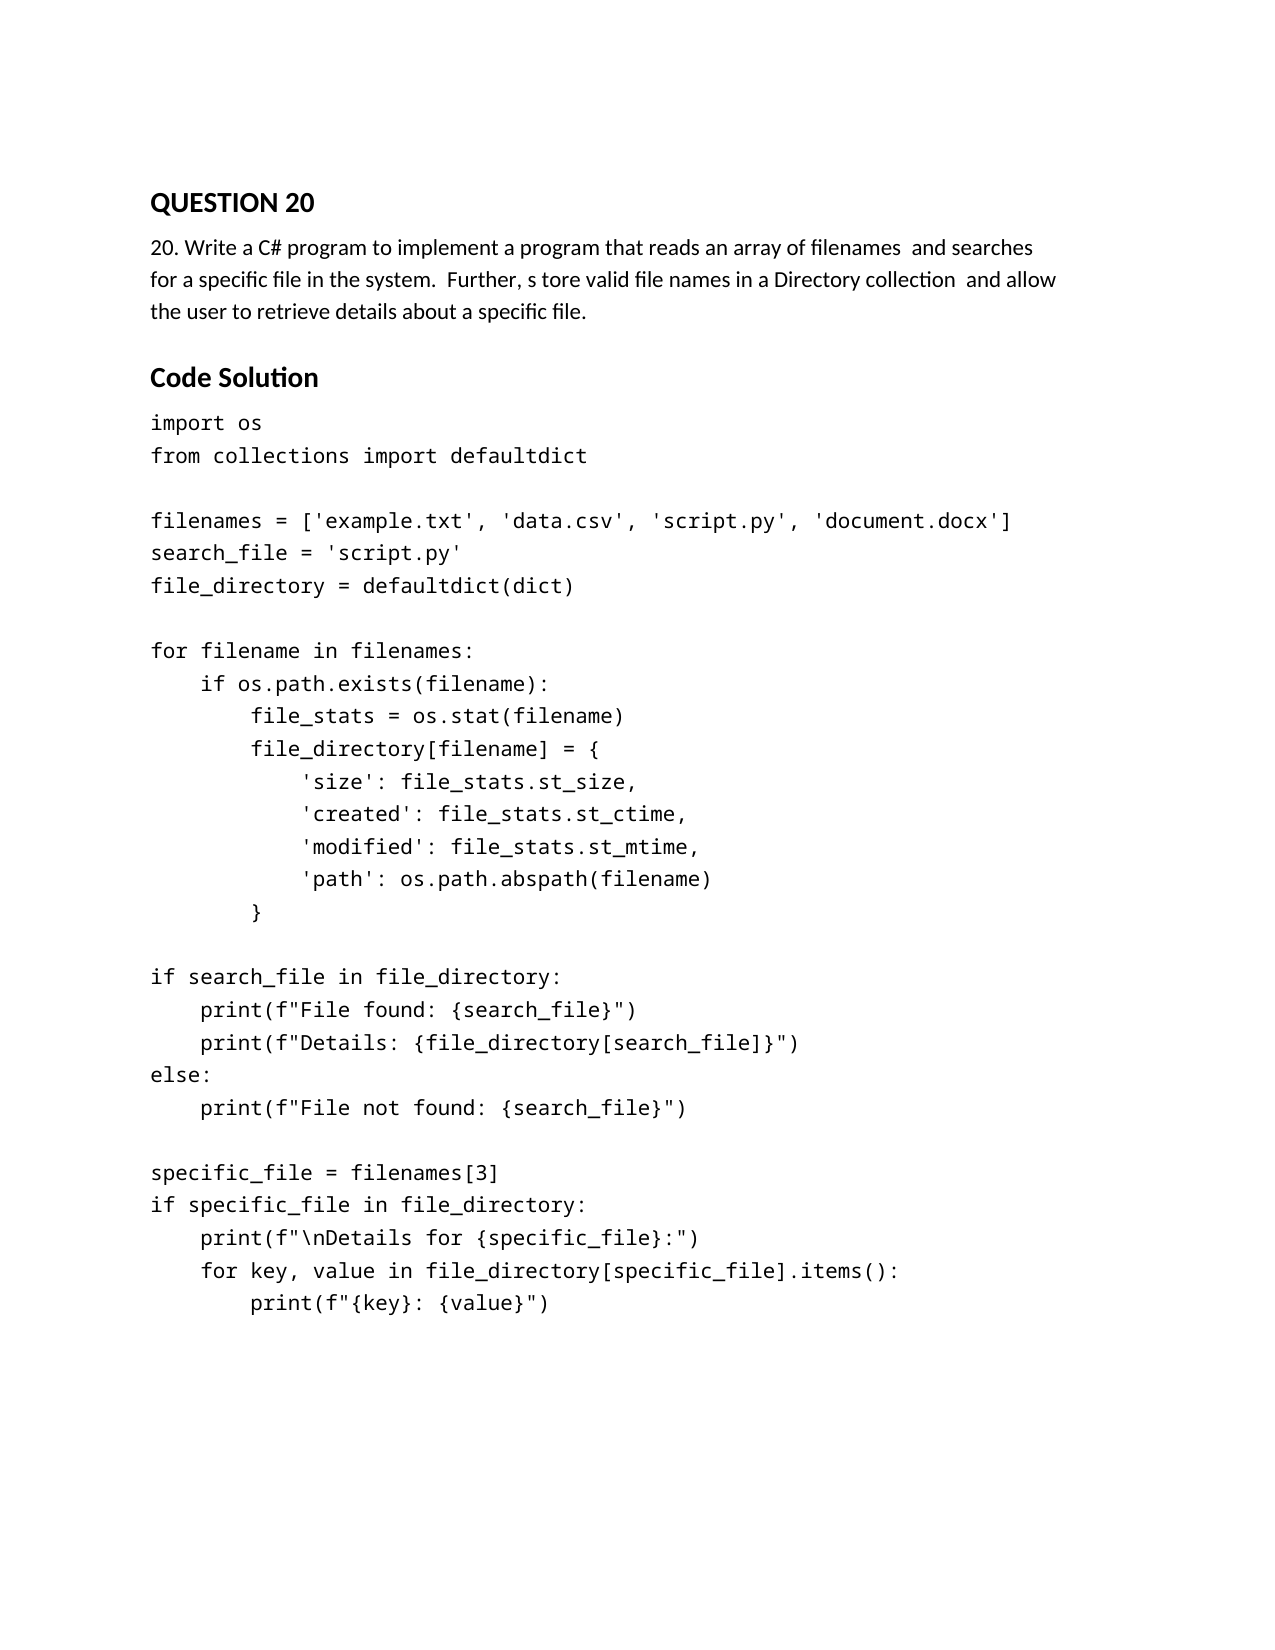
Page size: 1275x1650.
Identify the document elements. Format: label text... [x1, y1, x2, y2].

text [150, 408, 1064, 1317]
text 20. Write a C# program to implement a program that reads an array of filenames and searches for a specific file in the system. Further, s tore valid file names in a Directory collection and allow the user to retrieve details about a specific file. [150, 233, 1064, 326]
subtitle QUESTION 20 [150, 184, 1064, 219]
subtitle Code Solution [150, 359, 1064, 394]
